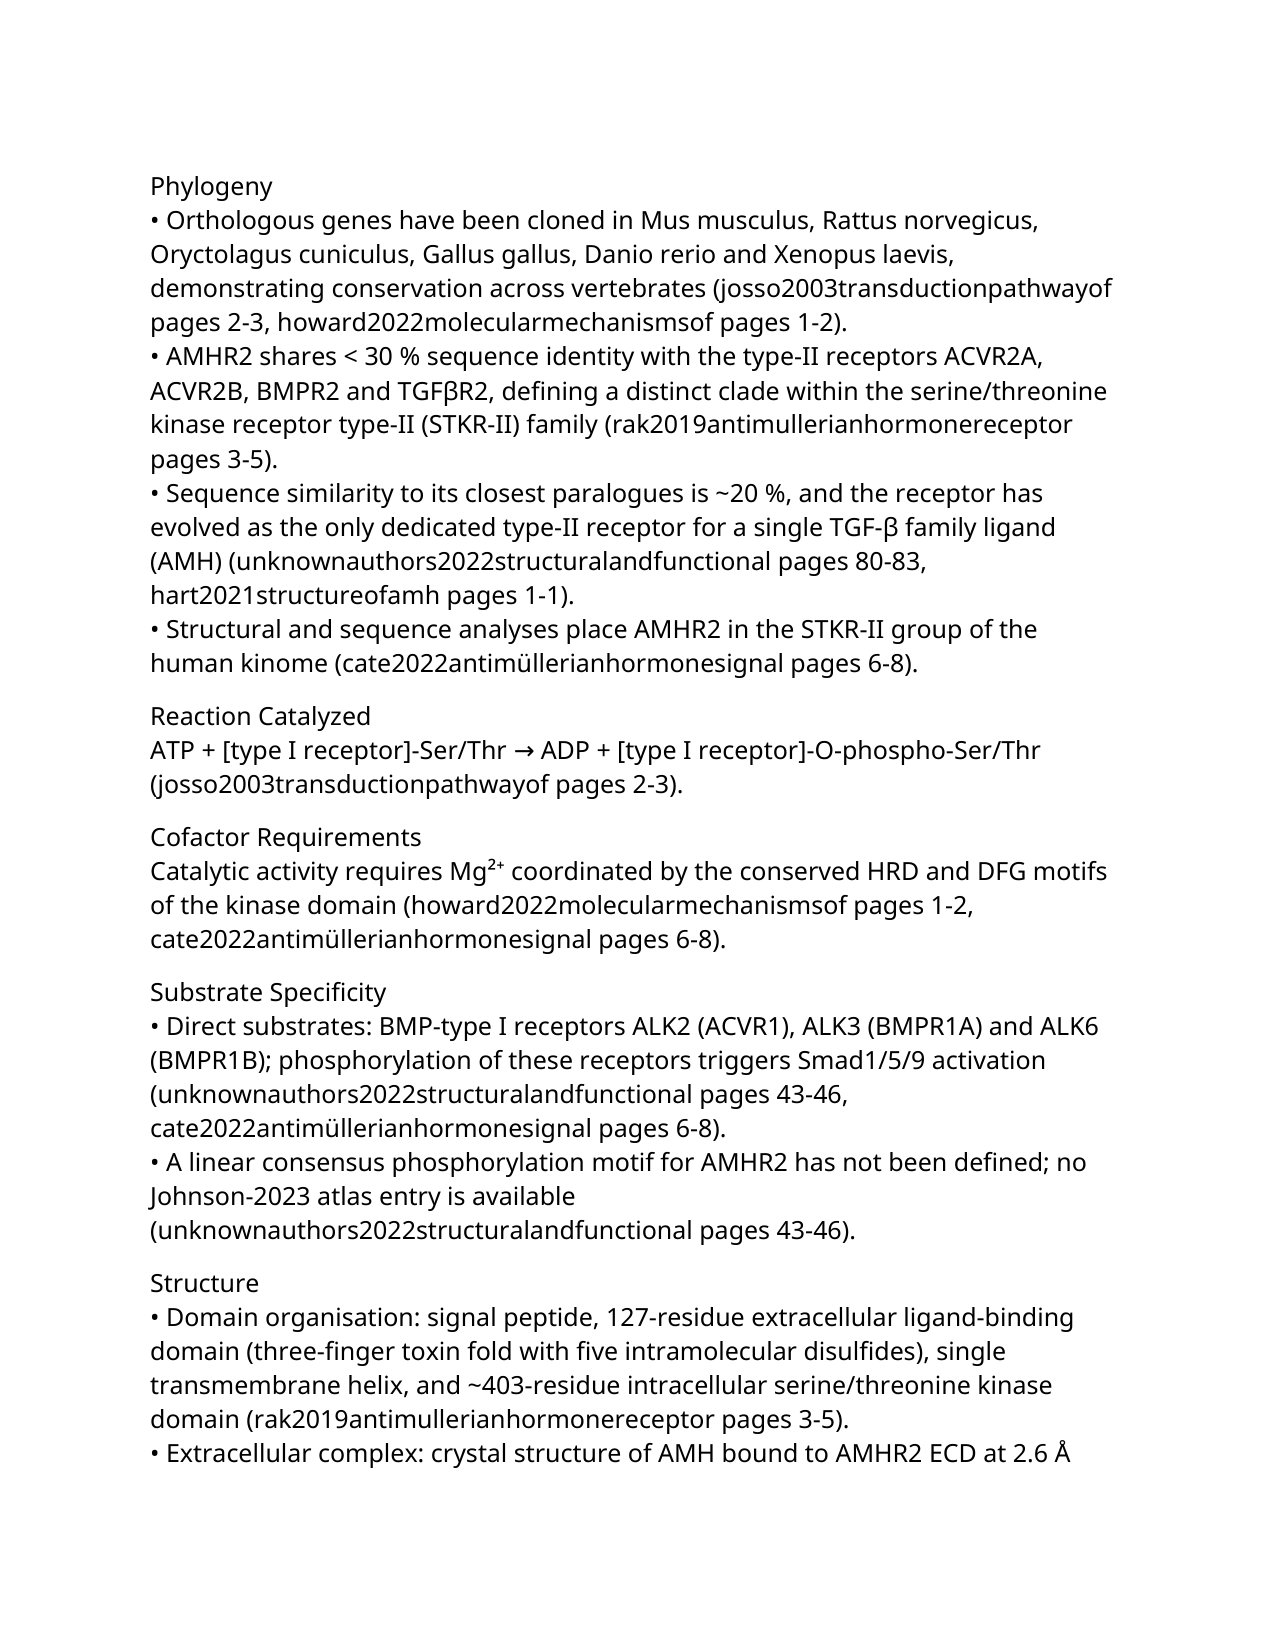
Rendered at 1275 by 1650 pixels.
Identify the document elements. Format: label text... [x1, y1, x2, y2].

text Reaction Catalyzed ATP + [type I receptor]-Ser/Thr → ADP + [type I receptor]-O-phospho-Ser/Thr (josso2003transductionpathwayof pages 2-3). [150, 698, 1125, 801]
text Substrate Specificity • Direct substrates: BMP-type I receptors ALK2 (ACVR1), ALK3 (BMPR1A) and ALK6 (BMPR1B); phosphorylation of these receptors triggers Smad1/5/9 activation (unknownauthors2022structuralandfunctional pages 43-46, cate2022antimüllerianhormonesignal pages 6-8). • A linear consensus phosphorylation motif for AMHR2 has not been defined; no Johnson-2023 atlas entry is available (unknownauthors2022structuralandfunctional pages 43-46). [150, 974, 1125, 1247]
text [150, 1266, 1125, 1470]
text Cofactor Requirements Catalytic activity requires Mg²⁺ coordinated by the conserved HRD and DFG motifs of the kinase domain (howard2022molecularmechanismsof pages 1-2, cate2022antimüllerianhormonesignal pages 6-8). [150, 819, 1125, 956]
text Phylogeny • Orthologous genes have been cloned in Mus musculus, Rattus norvegicus, Oryctolagus cuniculus, Gallus gallus, Danio rerio and Xenopus laevis, demonstrating conservation across vertebrates (josso2003transductionpathwayof pages 2-3, howard2022molecularmechanismsof pages 1-2). • AMHR2 shares < 30 % sequence identity with the type-II receptors ACVR2A, ACVR2B, BMPR2 and TGFβR2, defining a distinct clade within the serine/threonine kinase receptor type-II (STKR-II) family (rak2019antimullerianhormonereceptor pages 3-5). • Sequence similarity to its closest paralogues is ~20 %, and the receptor has evolved as the only dedicated type-II receptor for a single TGF-β family ligand (AMH) (unknownauthors2022structuralandfunctional pages 80-83, hart2021structureofamh pages 1-1). • Structural and sequence analyses place AMHR2 in the STKR-II group of the human kinome (cate2022antimüllerianhormonesignal pages 6-8). [150, 169, 1125, 680]
